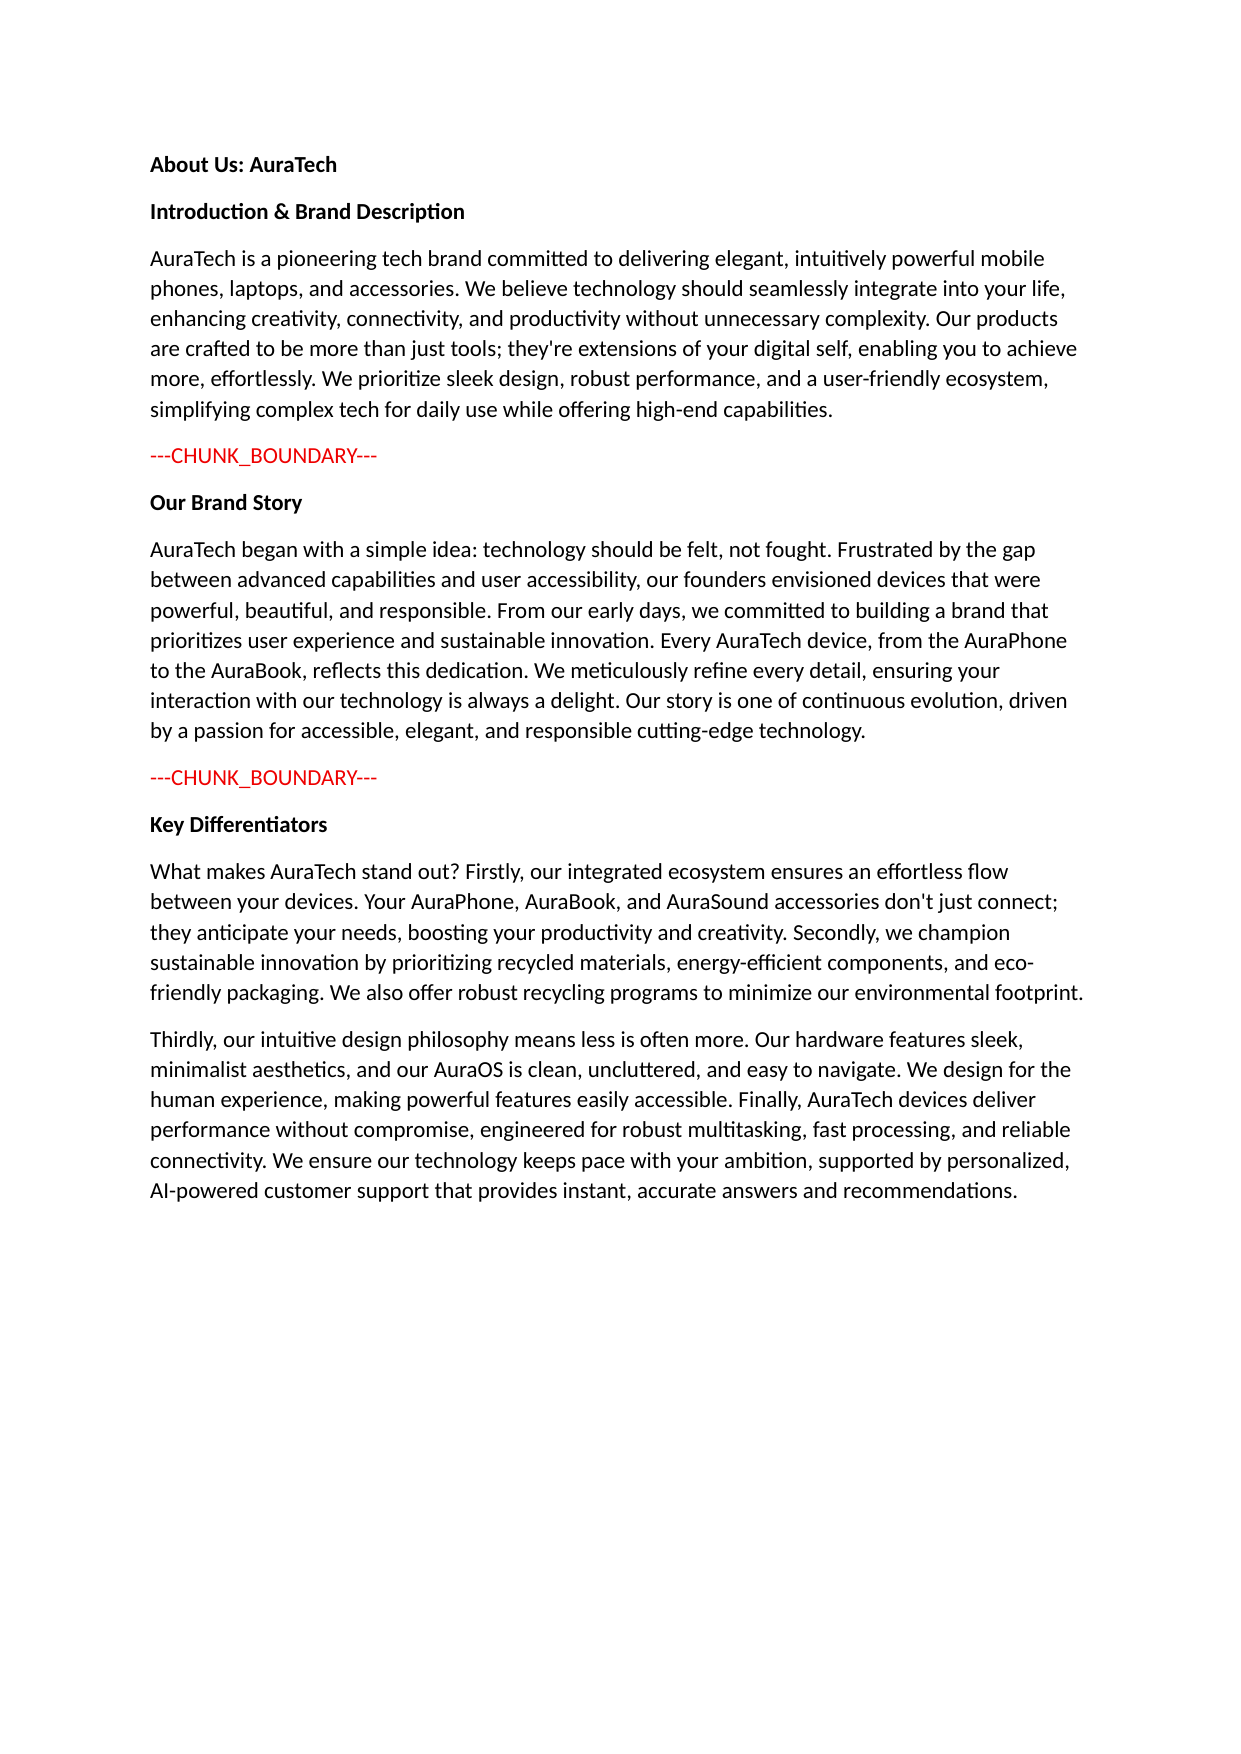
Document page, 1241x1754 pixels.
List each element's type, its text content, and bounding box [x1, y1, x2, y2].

text Our Brand Story [150, 488, 1090, 517]
text ---CHUNK_BOUNDARY--- [150, 763, 1090, 792]
text Thirdly, our intuitive design philosophy means less is often more. Our hardware features sleek, minimalist aesthetics, and our AuraOS is clean, uncluttered, and easy to navigate. We design for the human experience, making powerful features easily accessible. Finally, AuraTech devices deliver performance without compromise, engineered for robust multitasking, fast processing, and reliable connectivity. We ensure our technology keeps pace with your ambition, supported by personalized, AI-powered customer support that provides instant, accurate answers and recommendations. [150, 1025, 1090, 1204]
text ---CHUNK_BOUNDARY--- [150, 442, 1090, 470]
text Key Differentiators [150, 810, 1090, 838]
text AuraTech began with a simple idea: technology should be felt, not fought. Frustrated by the gap between advanced capabilities and user accessibility, our founders envisioned devices that were powerful, beautiful, and responsible. From our early days, we committed to building a brand that prioritizes user experience and sustainable innovation. Every AuraTech device, from the AuraPhone to the AuraBook, reflects this dedication. We meticulously refine every detail, ensuring your interaction with our technology is always a delight. Our story is one of continuous evolution, driven by a passion for accessible, elegant, and responsible cutting-edge technology. [150, 535, 1090, 745]
text What makes AuraTech stand out? Firstly, our integrated ecosystem ensures an effortless flow between your devices. Your AuraPhone, AuraBook, and AuraSound accessories don't just connect; they anticipate your needs, boosting your productivity and creativity. Secondly, we champion sustainable innovation by prioritizing recycled materials, energy-efficient components, and eco-friendly packaging. We also offer robust recycling programs to minimize our environmental footprint. [150, 857, 1090, 1006]
text AuraTech is a pioneering tech brand committed to delivering elegant, intuitively powerful mobile phones, laptops, and accessories. We believe technology should seamlessly integrate into your life, enhancing creativity, connectivity, and productivity without unnecessary complexity. Our products are crafted to be more than just tools; they're extensions of your digital self, enabling you to achieve more, effortlessly. We prioritize sleek design, robust performance, and a user-friendly ecosystem, simplifying complex tech for daily use while offering high-end capabilities. [150, 244, 1090, 423]
text About Us: AuraTech [150, 150, 1090, 178]
text Introduction & Brand Description [150, 197, 1090, 225]
